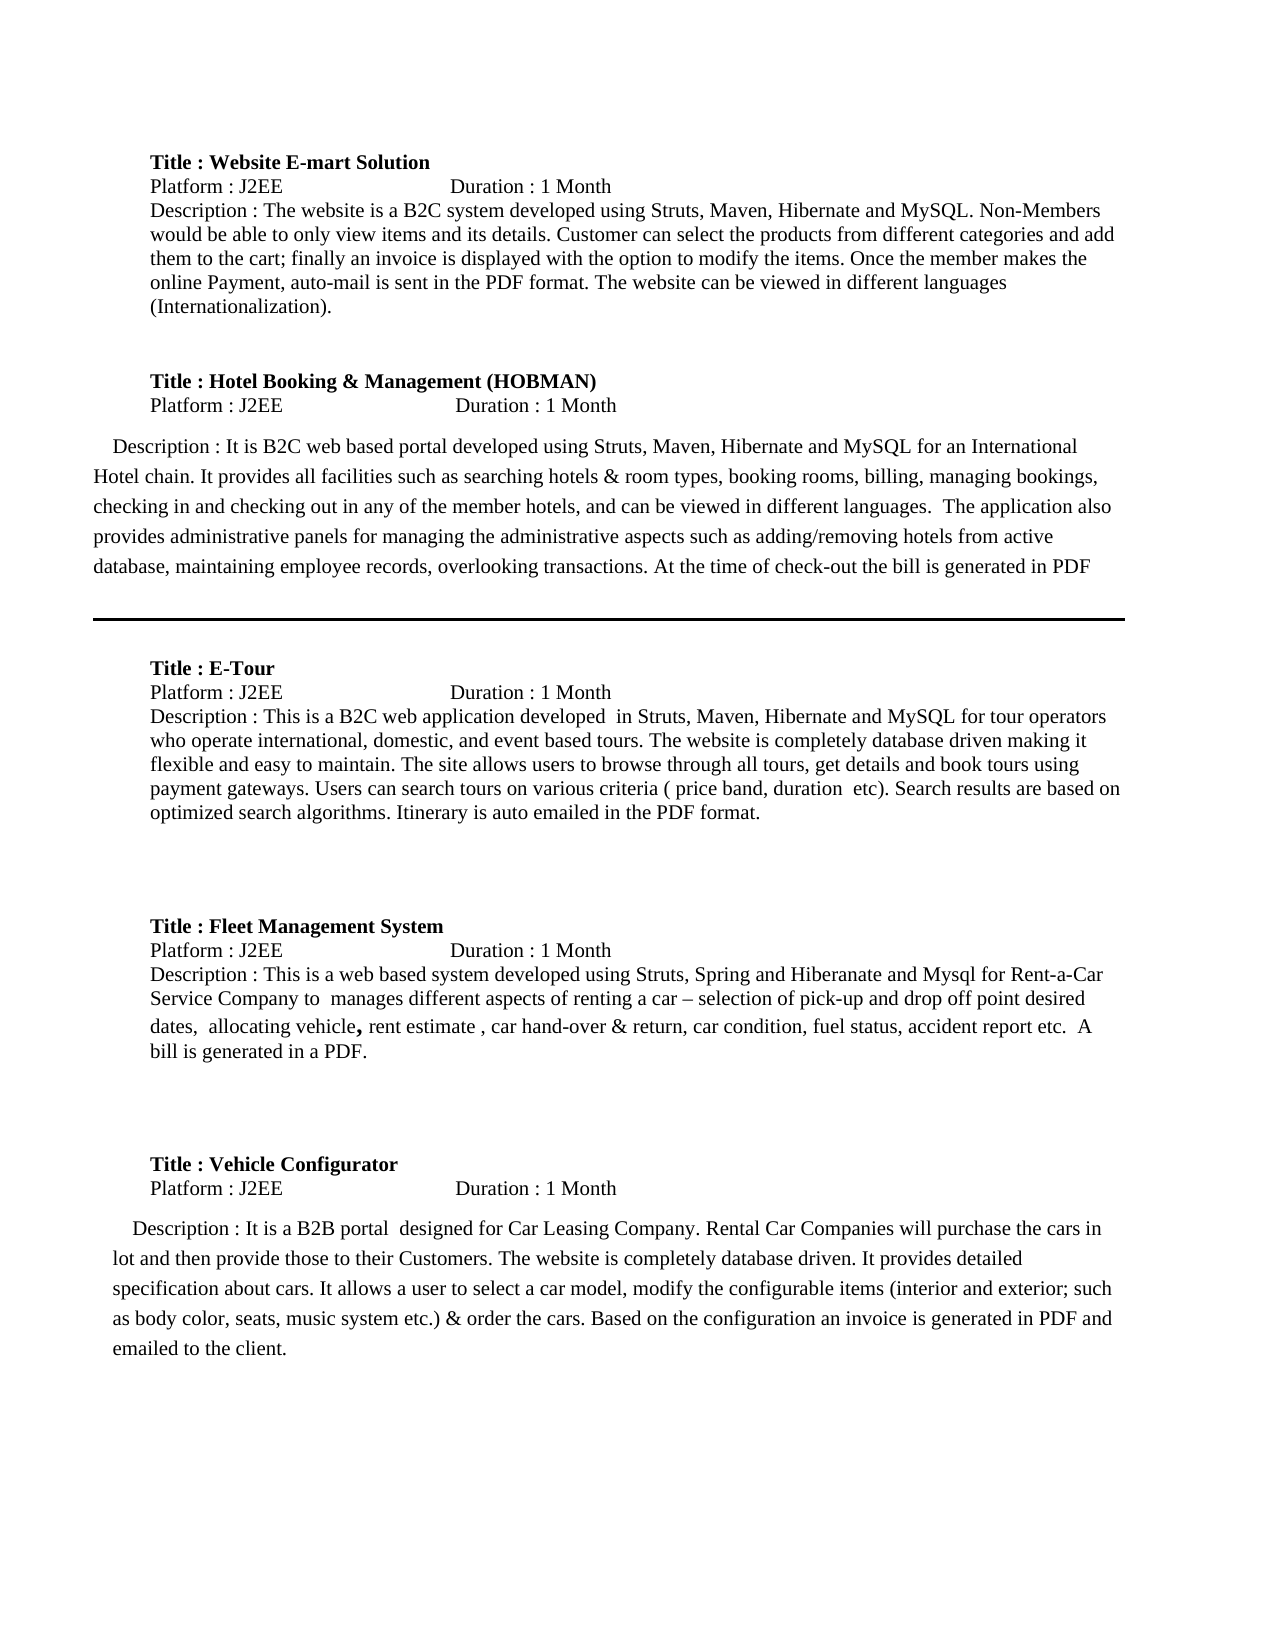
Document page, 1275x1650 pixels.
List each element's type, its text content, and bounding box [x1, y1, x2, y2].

text Description : This is a web based system developed using Struts, Spring and Hiberanate and Mysql for Rent-a-Car Service Company to manages different aspects of renting a car – selection of pick-up and drop off point desired dates, allocating vehicle, rent estimate , car hand-over & return, car condition, fuel status, accident report etc. A bill is generated in a PDF. [150, 962, 1125, 1063]
text Title : Hotel Booking & Management (HOBMAN) [150, 369, 1125, 393]
text Title : Vehicle Configurator [150, 1152, 1125, 1176]
text Description : The website is a B2C system developed using Struts, Maven, Hibernate and MySQL. Non-Members would be able to only view items and its details. Customer can select the products from different categories and add them to the cart; finally an invoice is displayed with the option to modify the items. Once the member makes the online Payment, auto-mail is sent in the PDF format. The website can be viewed in different languages (Internationalization). [150, 198, 1125, 318]
text Platform : J2EE Duration : 1 Month [150, 1176, 1125, 1200]
text Platform : J2EE Duration : 1 Month [150, 174, 1125, 198]
text Platform : J2EE Duration : 1 Month [150, 938, 1125, 962]
text Title : Website E-mart Solution [150, 150, 1125, 174]
text Title : Fleet Management System [150, 913, 1125, 938]
text Title : E-Tour [150, 656, 1125, 680]
text Platform : J2EE Duration : 1 Month [150, 393, 1125, 417]
text Description : It is B2C web based portal developed using Struts, Maven, Hibernate and MySQL for an International Hotel chain. It provides all facilities such as searching hotels & room types, booking rooms, billing, managing bookings, checking in and checking out in any of the member hotels, and can be viewed in different languages. The application also provides administrative panels for managing the administrative aspects such as adding/removing hotels from active database, maintaining employee records, overlooking transactions. At the time of check-out the bill is generated in PDF [93, 428, 1125, 578]
text Platform : J2EE Duration : 1 Month [150, 680, 1125, 704]
text Description : This is a B2C web application developed in Struts, Maven, Hibernate and MySQL for tour operators who operate international, domestic, and event based tours. The website is completely database driven making it flexible and easy to maintain. The site allows users to browse through all tours, get details and book tours using payment gateways. Users can search tours on various criteria ( price band, duration etc). Search results are based on optimized search algorithms. Itinerary is auto emailed in the PDF format. [150, 704, 1125, 824]
text Description : It is a B2B portal designed for Car Leasing Company. Rental Car Companies will purchase the cars in lot and then provide those to their Customers. The website is completely database driven. It provides detailed specification about cars. It allows a user to select a car model, modify the configurable items (interior and exterior; such as body color, seats, music system etc.) & order the cars. Based on the configuration an invoice is generated in PDF and emailed to the client. [112, 1210, 1125, 1360]
